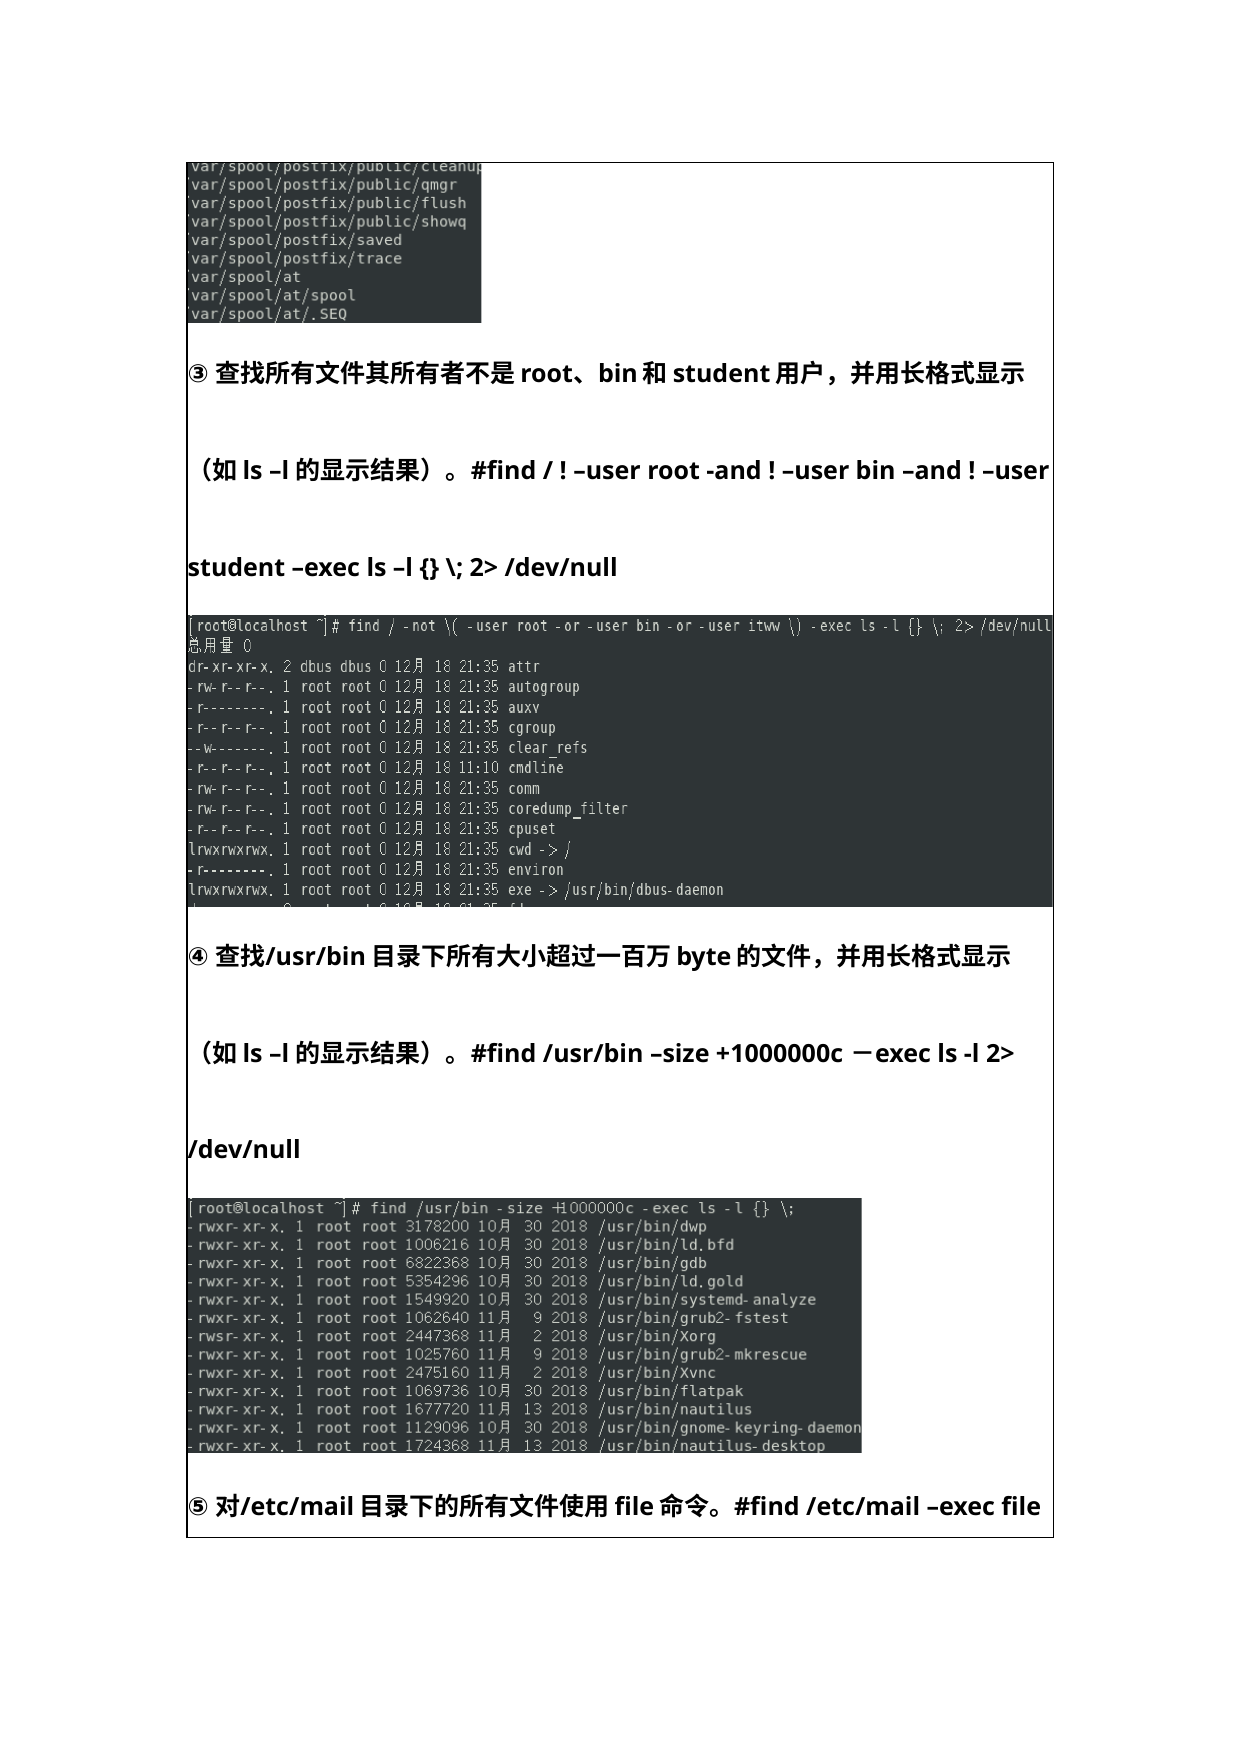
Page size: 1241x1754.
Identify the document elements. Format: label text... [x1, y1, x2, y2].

picture [188, 615, 1053, 907]
text ③ 查找所有文件其所有者不是root、bin和student用户，并用长格式显示（如ls –l 的显示结果）。#find / ! –user root -and ! –user bin –and ! –user student –exec ls –l {} \; 2> /dev/null [188, 338, 1053, 599]
picture [188, 1198, 862, 1453]
picture [188, 163, 482, 323]
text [188, 1471, 1053, 1537]
text ④ 查找/usr/bin目录下所有大小超过一百万byte的文件，并用长格式显示（如ls –l 的显示结果）。#find /usr/bin –size +1000000c －exec ls -l 2> /dev/null [188, 921, 1053, 1182]
